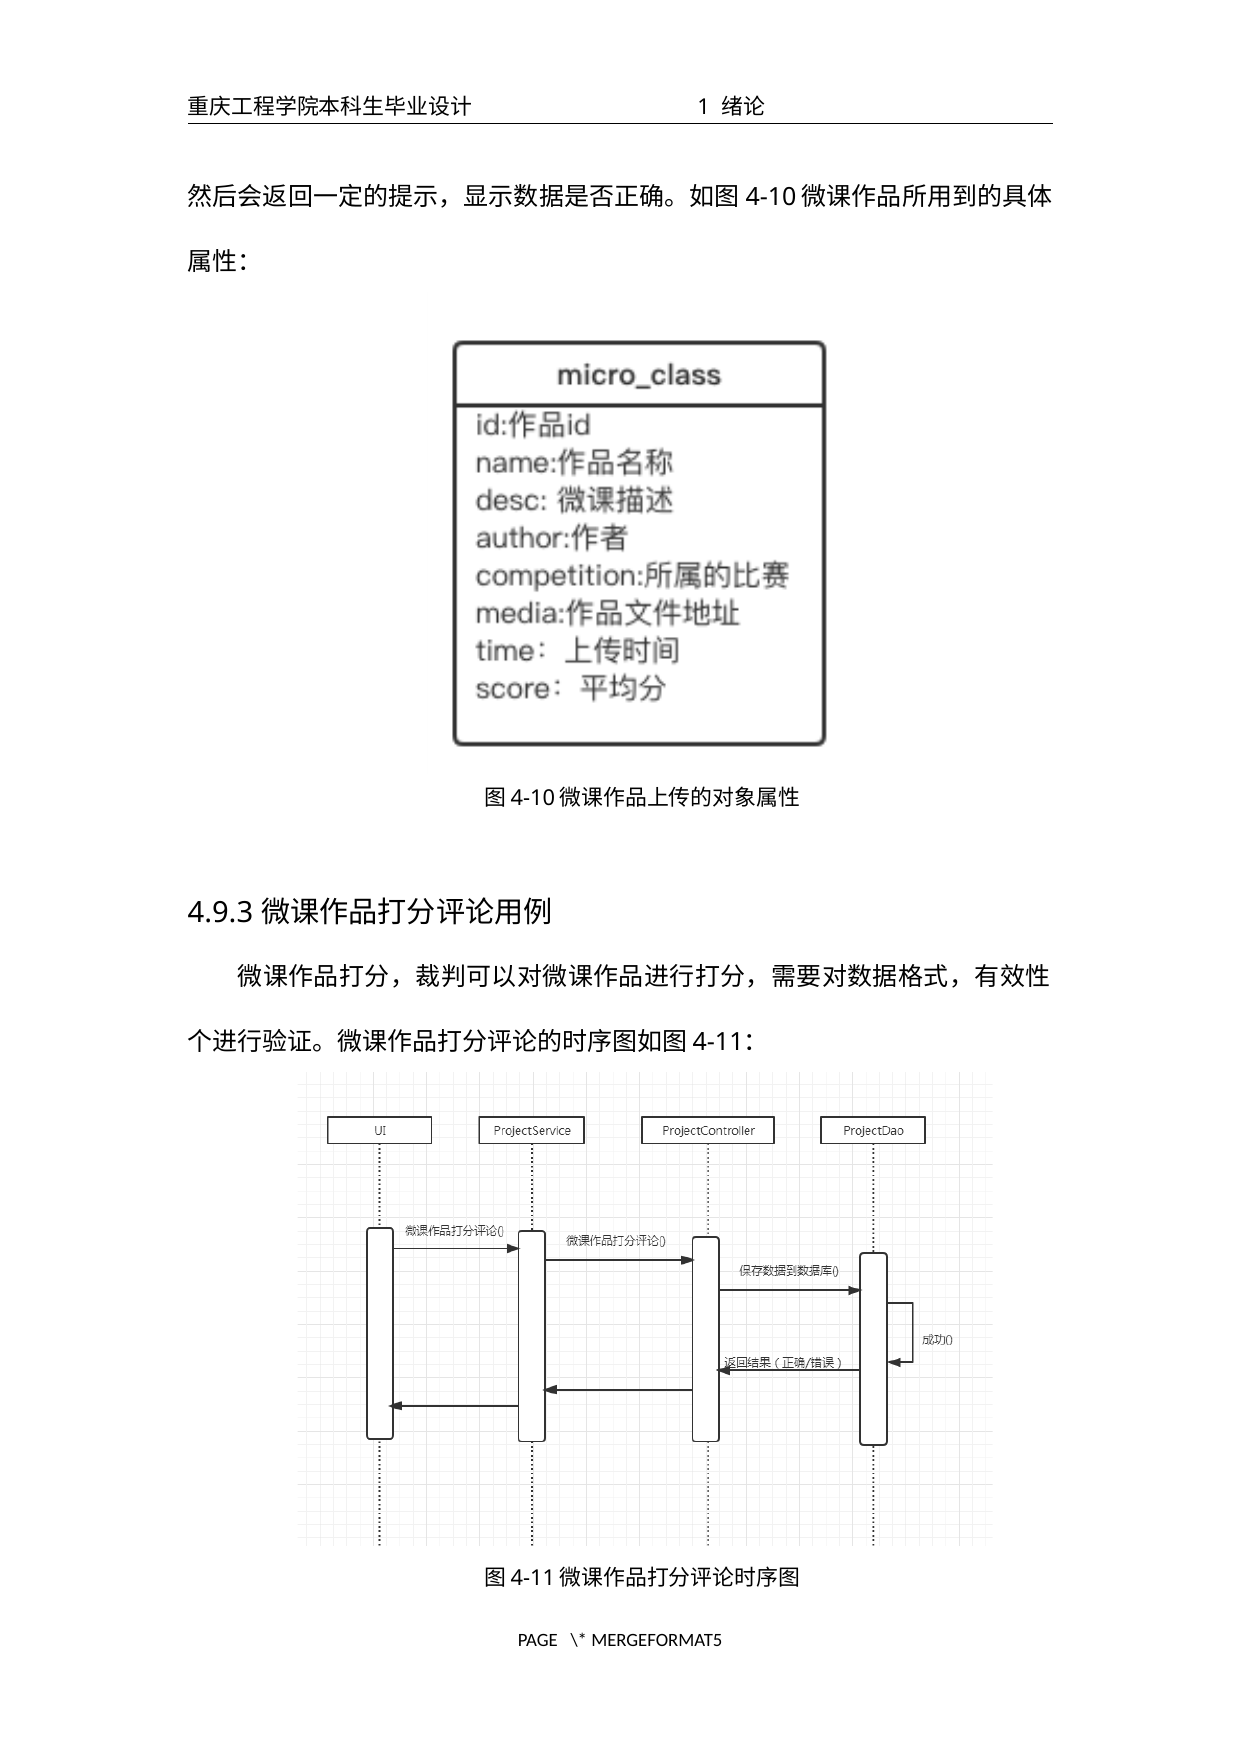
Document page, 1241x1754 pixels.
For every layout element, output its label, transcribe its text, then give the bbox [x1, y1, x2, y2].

text 图4-10微课作品上传的对象属性 [187, 779, 1053, 812]
picture [297, 1072, 993, 1546]
text 微课作品打分，裁判可以对微课作品进行打分，需要对数据格式，有效性个进行验证。微课作品打分评论的时序图如图4-11： [187, 942, 1053, 1072]
text 图4-11微课作品打分评论时序图 [187, 1559, 1053, 1592]
picture [426, 292, 858, 774]
subtitle 4.9.3 微课作品打分评论用例 [187, 877, 1009, 942]
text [187, 162, 1053, 292]
